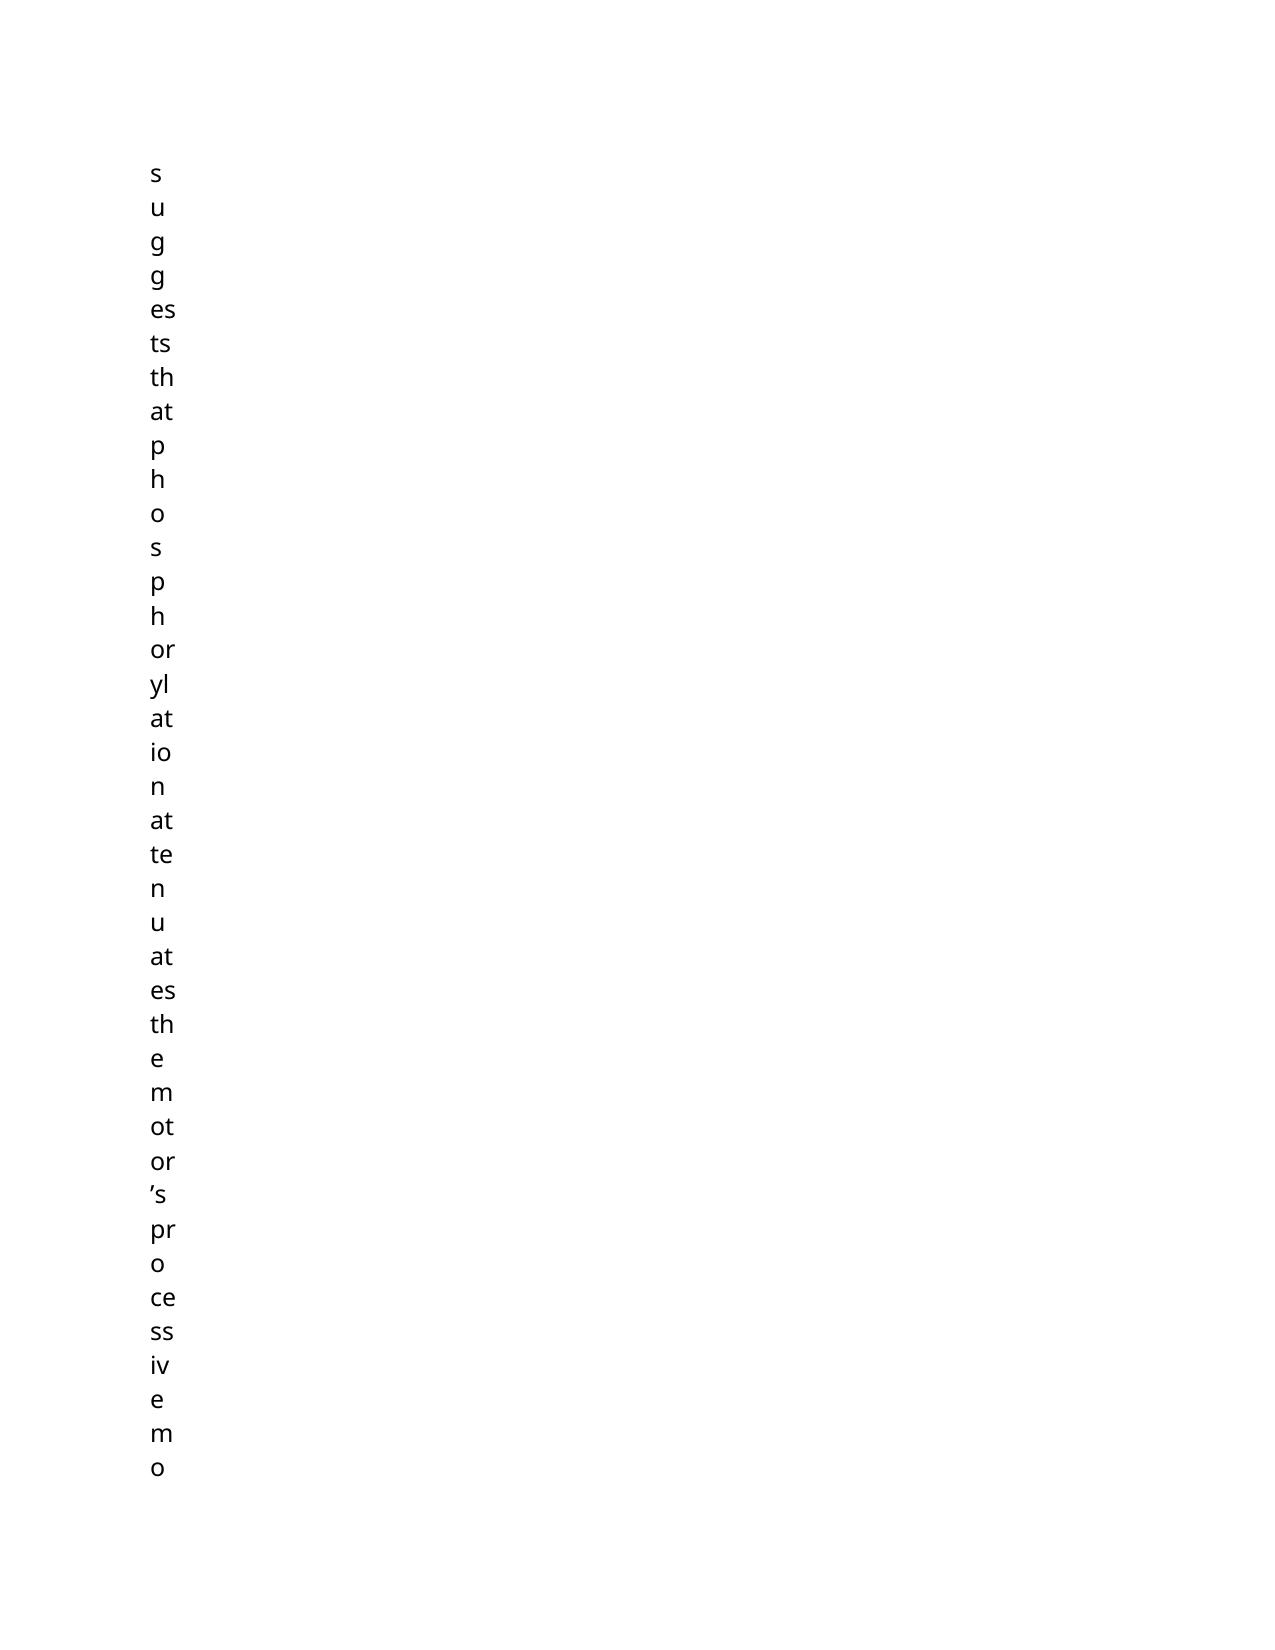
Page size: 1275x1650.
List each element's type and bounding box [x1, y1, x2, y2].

table_cell [139, 150, 187, 1484]
